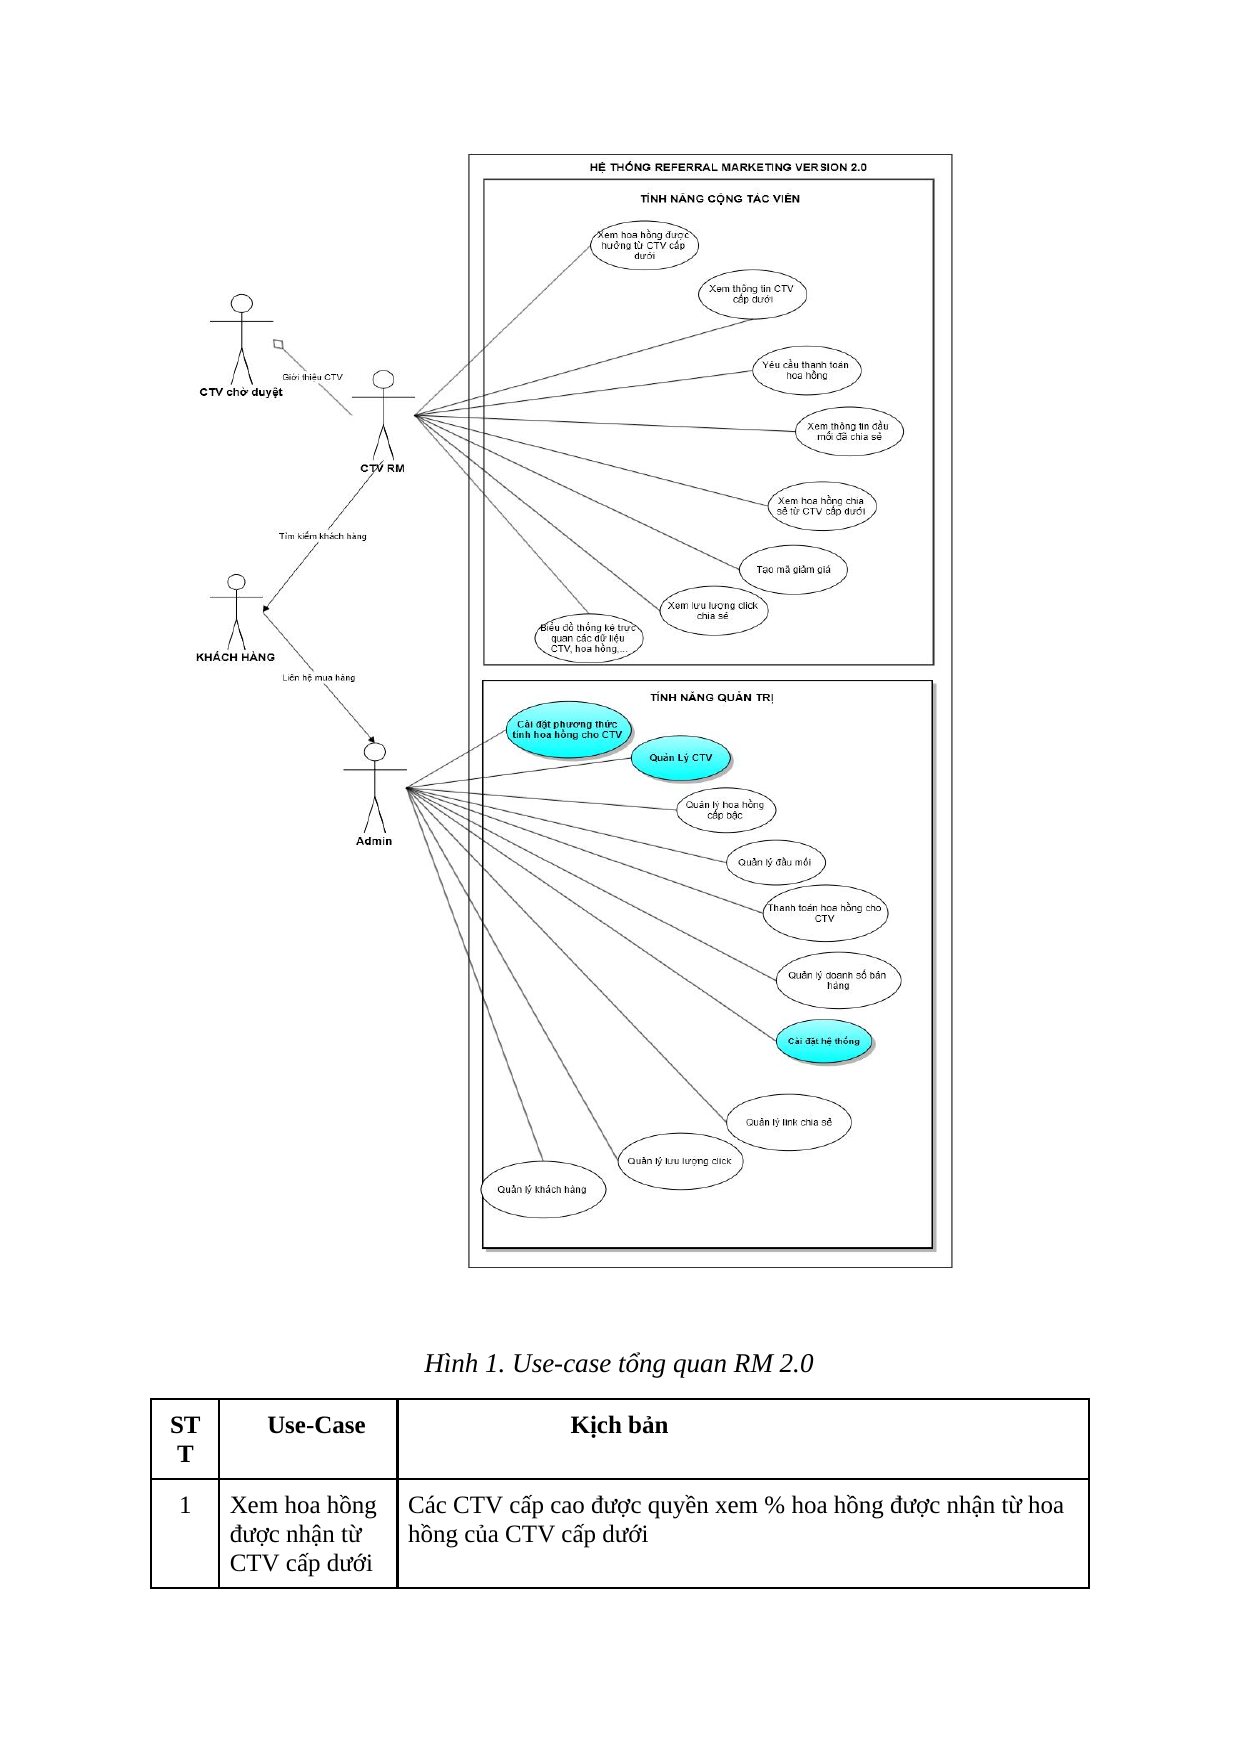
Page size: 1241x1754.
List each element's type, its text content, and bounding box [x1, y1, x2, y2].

table_header Use-Case [220, 1400, 396, 1478]
text Hình 1. Use-case tổng quan RM 2.0 [150, 1347, 1090, 1378]
table_cell Xem hoa hồng được nhận từ CTV cấp dưới [220, 1480, 396, 1587]
table_header STT [152, 1400, 218, 1478]
table_cell 1 [152, 1480, 218, 1587]
table_header Kịch bản [399, 1400, 1088, 1478]
table_cell Các CTV cấp cao được quyền xem % hoa hồng được nhận từ hoa hồng của CTV cấp dưới [399, 1480, 1088, 1587]
picture [194, 150, 1091, 1279]
